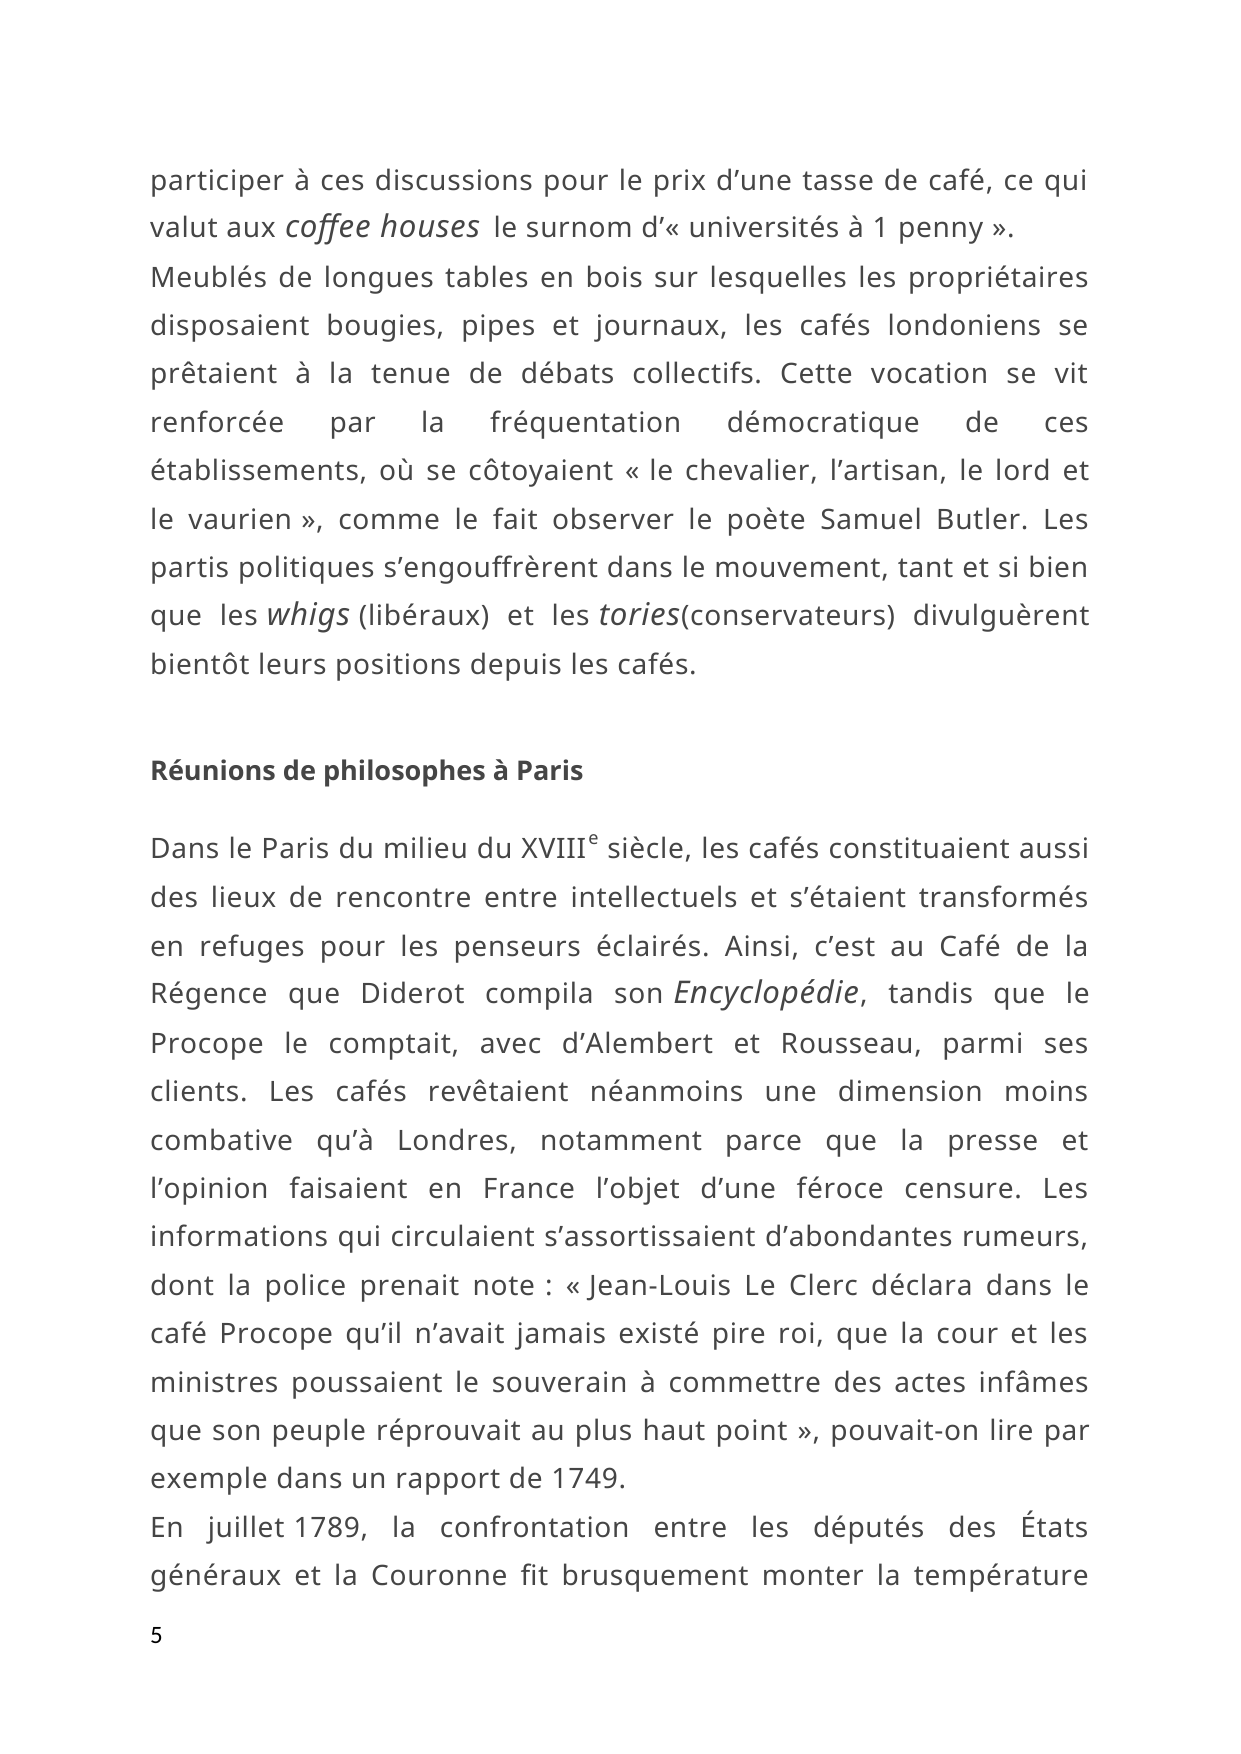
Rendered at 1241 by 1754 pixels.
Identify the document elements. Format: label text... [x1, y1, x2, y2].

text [150, 150, 1090, 247]
subtitle Réunions de philosophes à Paris [150, 751, 1090, 788]
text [150, 1497, 1090, 1594]
text Meublés de longues tables en bois sur lesquelles les propriétaires disposaient bougies, pipes et journaux, les cafés londoniens se prêtaient à la tenue de débats collectifs. Cette vocation se vit renforcée par la fréquentation démocratique de ces établissements, où se côtoyaient « le chevalier, l’artisan, le lord et le vaurien », comme le fait observer le poète Samuel Butler. Les partis politiques s’engouffrèrent dans le mouvement, tant et si bien que les whigs (libéraux) et les tories(conservateurs) divulguèrent bientôt leurs positions depuis les cafés. [150, 247, 1090, 683]
text Dans le Paris du milieu du XVIIIe siècle, les cafés constituaient aussi des lieux de rencontre entre intellectuels et s’étaient transformés en refuges pour les penseurs éclairés. Ainsi, c’est au Café de la Régence que Diderot compila son Encyclopédie, tandis que le Procope le comptait, avec d’Alembert et Rousseau, parmi ses clients. Les cafés revêtaient néanmoins une dimension moins combative qu’à Londres, notamment parce que la presse et l’opinion faisaient en France l’objet d’une féroce censure. Les informations qui circulaient s’assortissaient d’abondantes rumeurs, dont la police prenait note : « Jean-Louis Le Clerc déclara dans le café Procope qu’il n’avait jamais existé pire roi, que la cour et les ministres poussaient le souverain à commettre des actes infâmes que son peuple réprouvait au plus haut point », pouvait-on lire par exemple dans un rapport de 1749. [150, 819, 1090, 1497]
